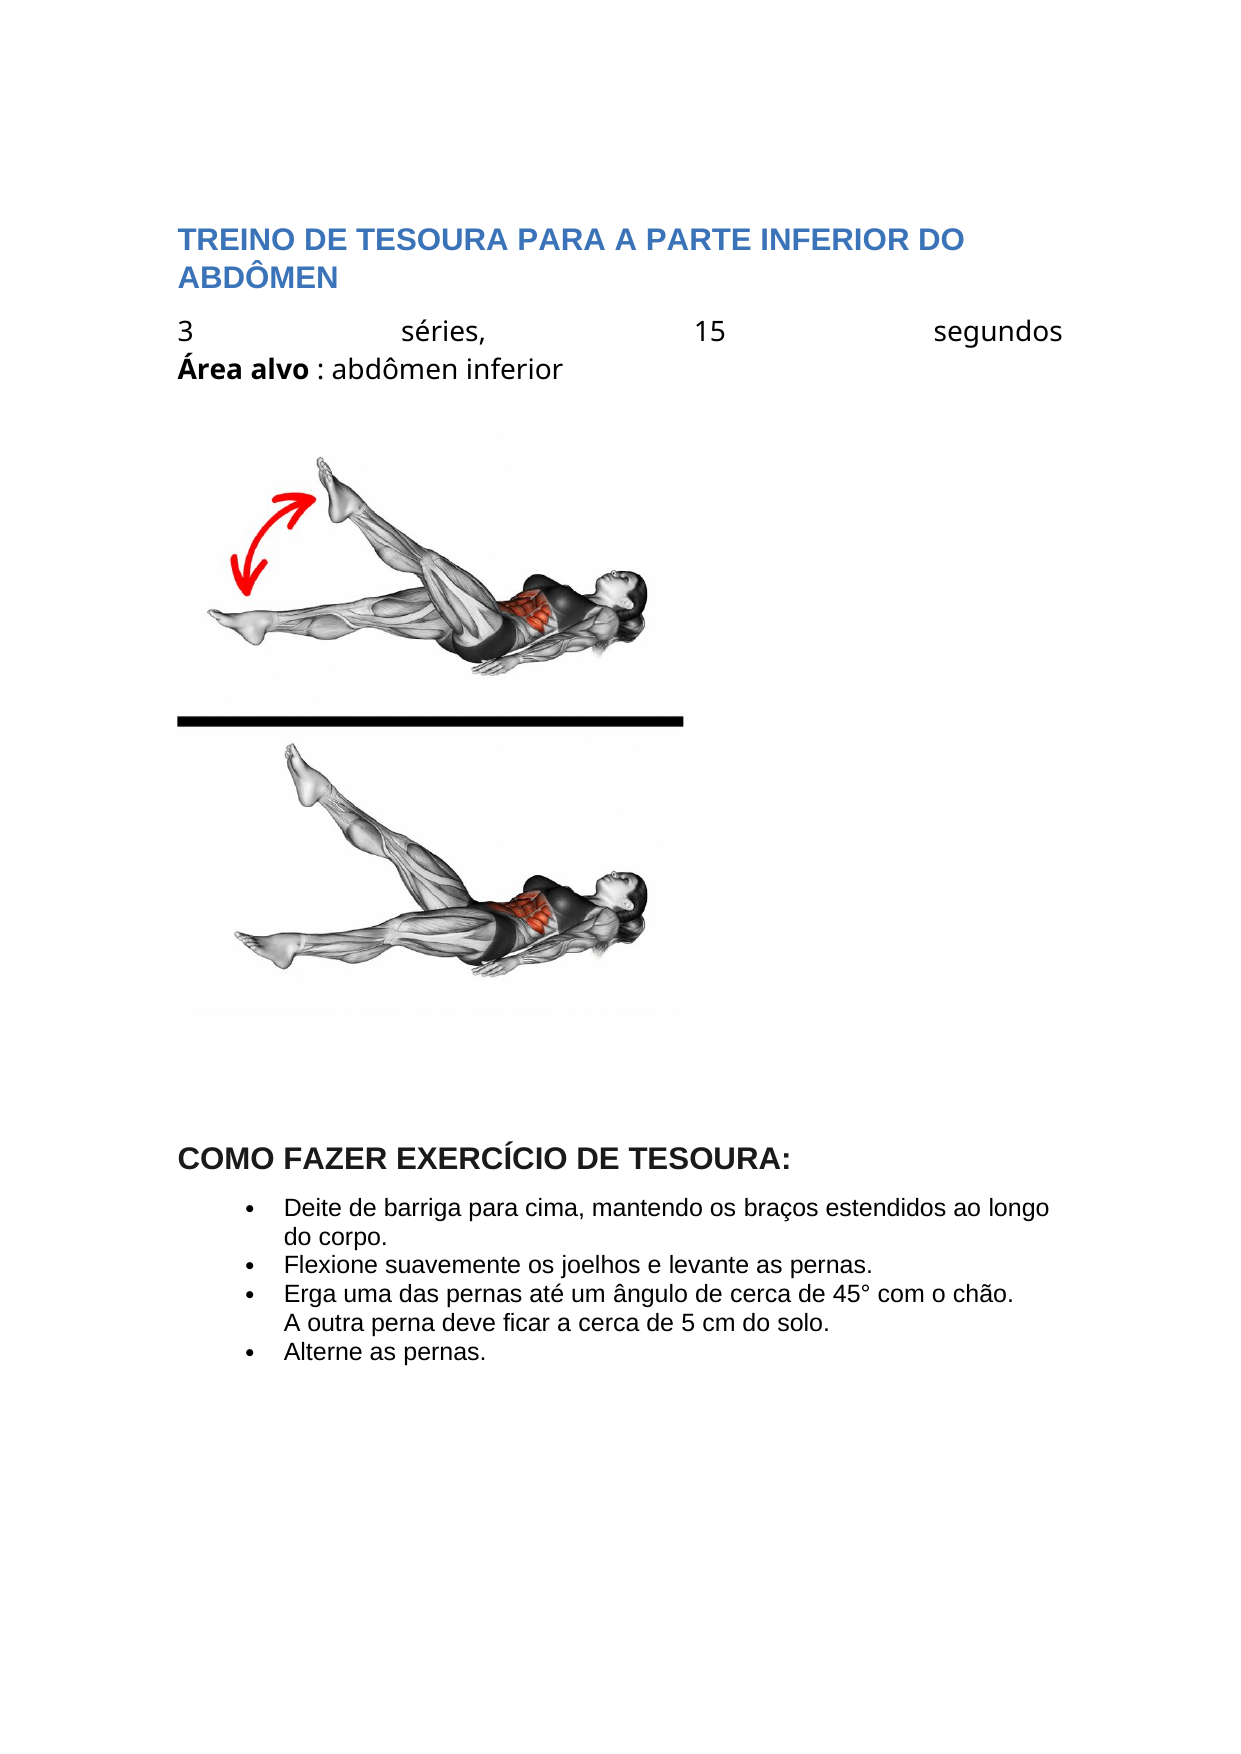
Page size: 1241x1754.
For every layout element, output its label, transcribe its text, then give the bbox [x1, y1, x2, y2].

list Alterne as pernas. [246, 1337, 1063, 1365]
text 3 séries, 15 segundos Área alvo : abdômen inferior [177, 311, 1063, 388]
list Deite de barriga para cima, mantendo os braços estendidos ao longo do corpo. [246, 1193, 1063, 1250]
picture [177, 417, 684, 1026]
text COMO FAZER EXERCÍCIO DE TESOURA: [177, 1139, 1063, 1176]
text TREINO DE TESOURA PARA A PARTE INFERIOR DO ABDÔMEN [177, 220, 1063, 295]
list Erga uma das pernas até um ângulo de cerca de 45° com o chão. A outra perna deve ficar a cerca de 5 cm do solo. [246, 1279, 1063, 1337]
list Flexione suavemente os joelhos e levante as pernas. [246, 1250, 1063, 1279]
